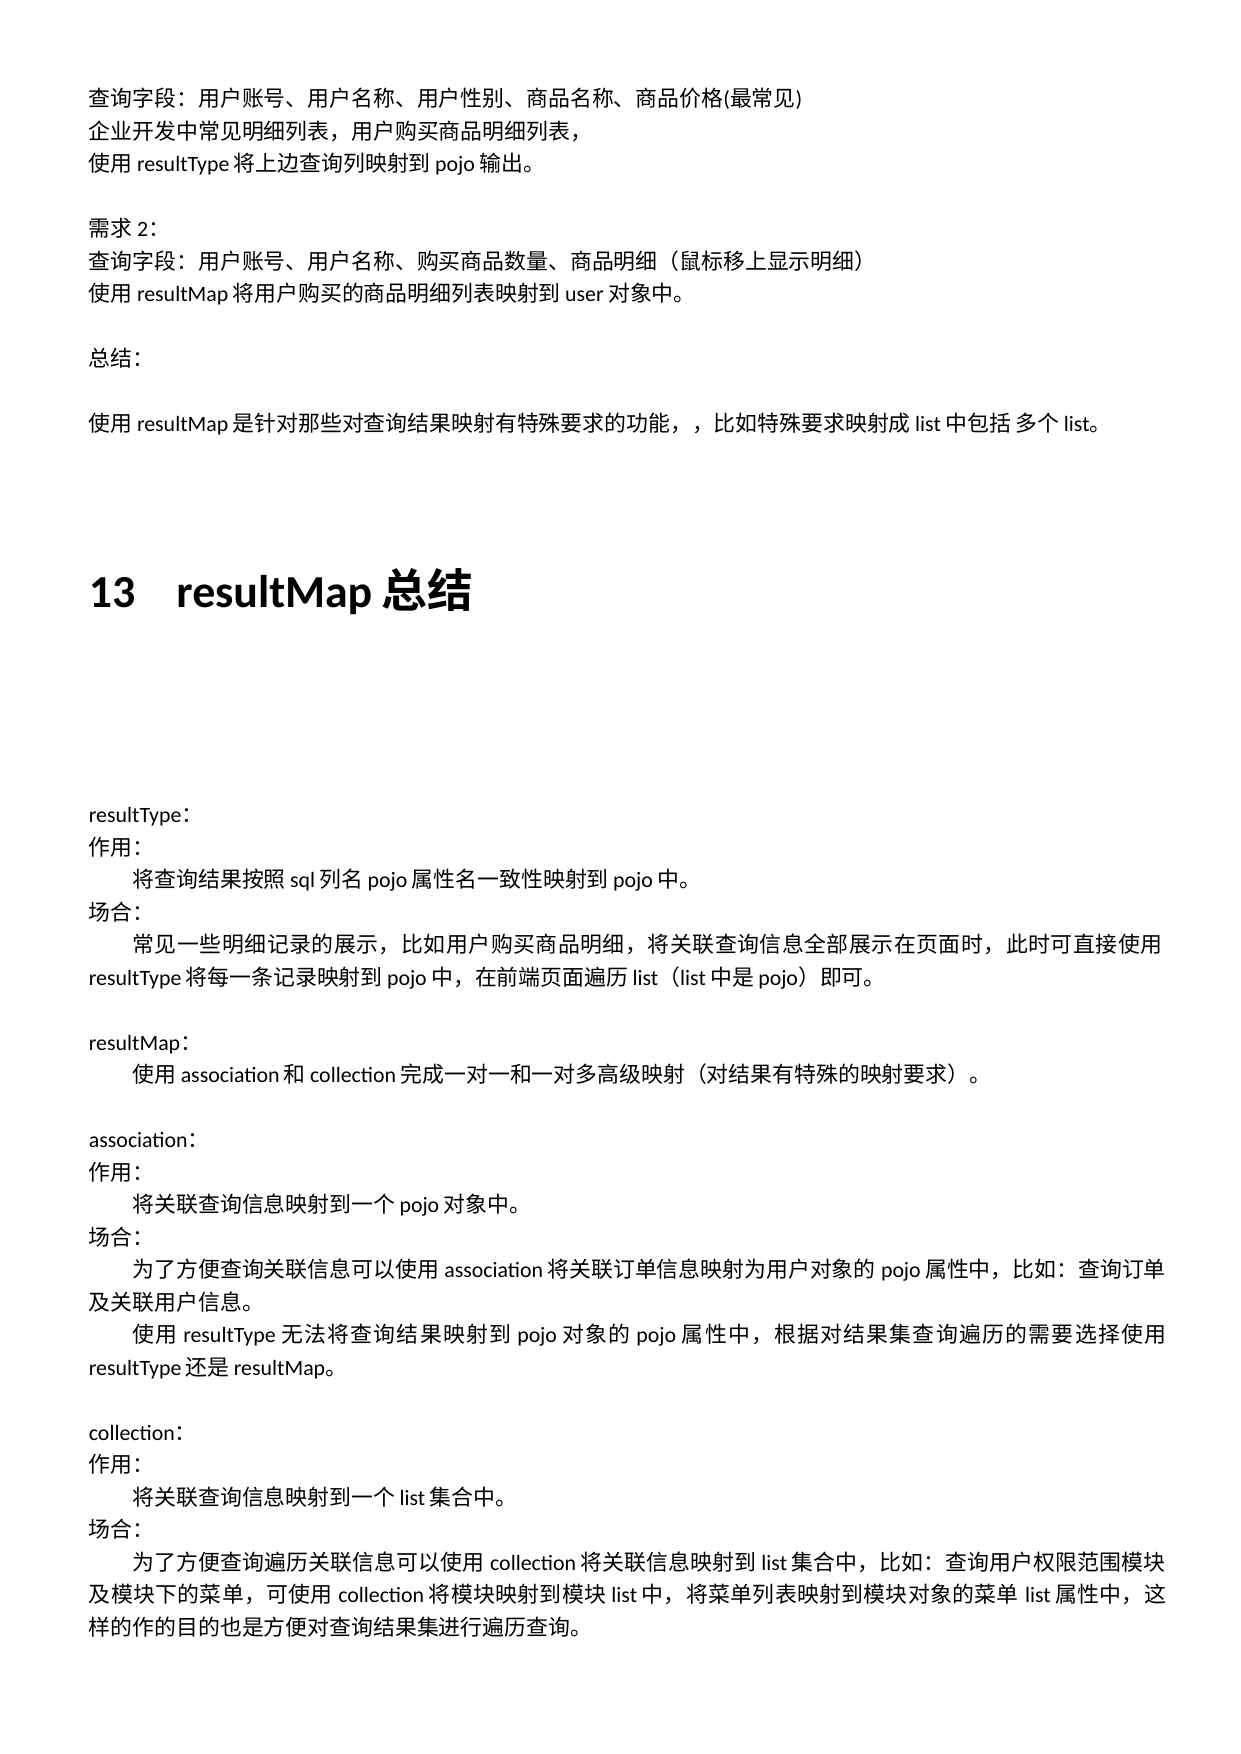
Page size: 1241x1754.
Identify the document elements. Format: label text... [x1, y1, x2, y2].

text 常见一些明细记录的展示，比如用户购买商品明细，将关联查询信息全部展示在页面时，此时可直接使用resultType将每一条记录映射到pojo中，在前端页面遍历list（list中是pojo）即可。 [89, 927, 1167, 992]
text resultType： [89, 797, 1167, 829]
subtitle resultMap总结 [89, 539, 1167, 636]
text 使用association和collection完成一对一和一对多高级映射（对结果有特殊的映射要求）。 [89, 1057, 1167, 1089]
text 将关联查询信息映射到一个pojo对象中。 [89, 1187, 1167, 1219]
text 场合： [89, 894, 1167, 927]
text 为了方便查询遍历关联信息可以使用collection将关联信息映射到list集合中，比如：查询用户权限范围模块及模块下的菜单，可使用collection将模块映射到模块list中，将菜单列表映射到模块对象的菜单list属性中，这样的作的目的也是方便对查询结果集进行遍历查询。 [89, 1544, 1167, 1642]
text 需求2： [89, 211, 1167, 243]
text 将关联查询信息映射到一个list集合中。 [89, 1479, 1167, 1512]
text 企业开发中常见明细列表，用户购买商品明细列表， [89, 113, 1167, 146]
text 作用： [89, 829, 1167, 862]
text association： [89, 1122, 1167, 1154]
text 为了方便查询关联信息可以使用association将关联订单信息映射为用户对象的pojo属性中，比如：查询订单及关联用户信息。 [89, 1252, 1167, 1317]
text 场合： [89, 1512, 1167, 1544]
text 场合： [89, 1219, 1167, 1252]
text 使用resultMap将用户购买的商品明细列表映射到user对象中。 [89, 276, 1167, 308]
text 使用resultMap是针对那些对查询结果映射有特殊要求的功能，，比如特殊要求映射成list中包括 多个list。 [89, 406, 1167, 438]
text 使用resultType无法将查询结果映射到pojo对象的pojo属性中，根据对结果集查询遍历的需要选择使用resultType还是resultMap。 [89, 1317, 1167, 1382]
text 作用： [89, 1154, 1167, 1187]
text 使用resultType将上边查询列映射到pojo输出。 [89, 146, 1167, 178]
text collection： [89, 1414, 1167, 1447]
text 作用： [89, 1447, 1167, 1479]
text resultMap： [89, 1024, 1167, 1057]
text 查询字段：用户账号、用户名称、用户性别、商品名称、商品价格(最常见) [89, 81, 1167, 113]
text 查询字段：用户账号、用户名称、购买商品数量、商品明细（鼠标移上显示明细） [89, 243, 1167, 276]
text 总结： [89, 341, 1167, 373]
text 将查询结果按照sql列名pojo属性名一致性映射到pojo中。 [89, 862, 1167, 894]
